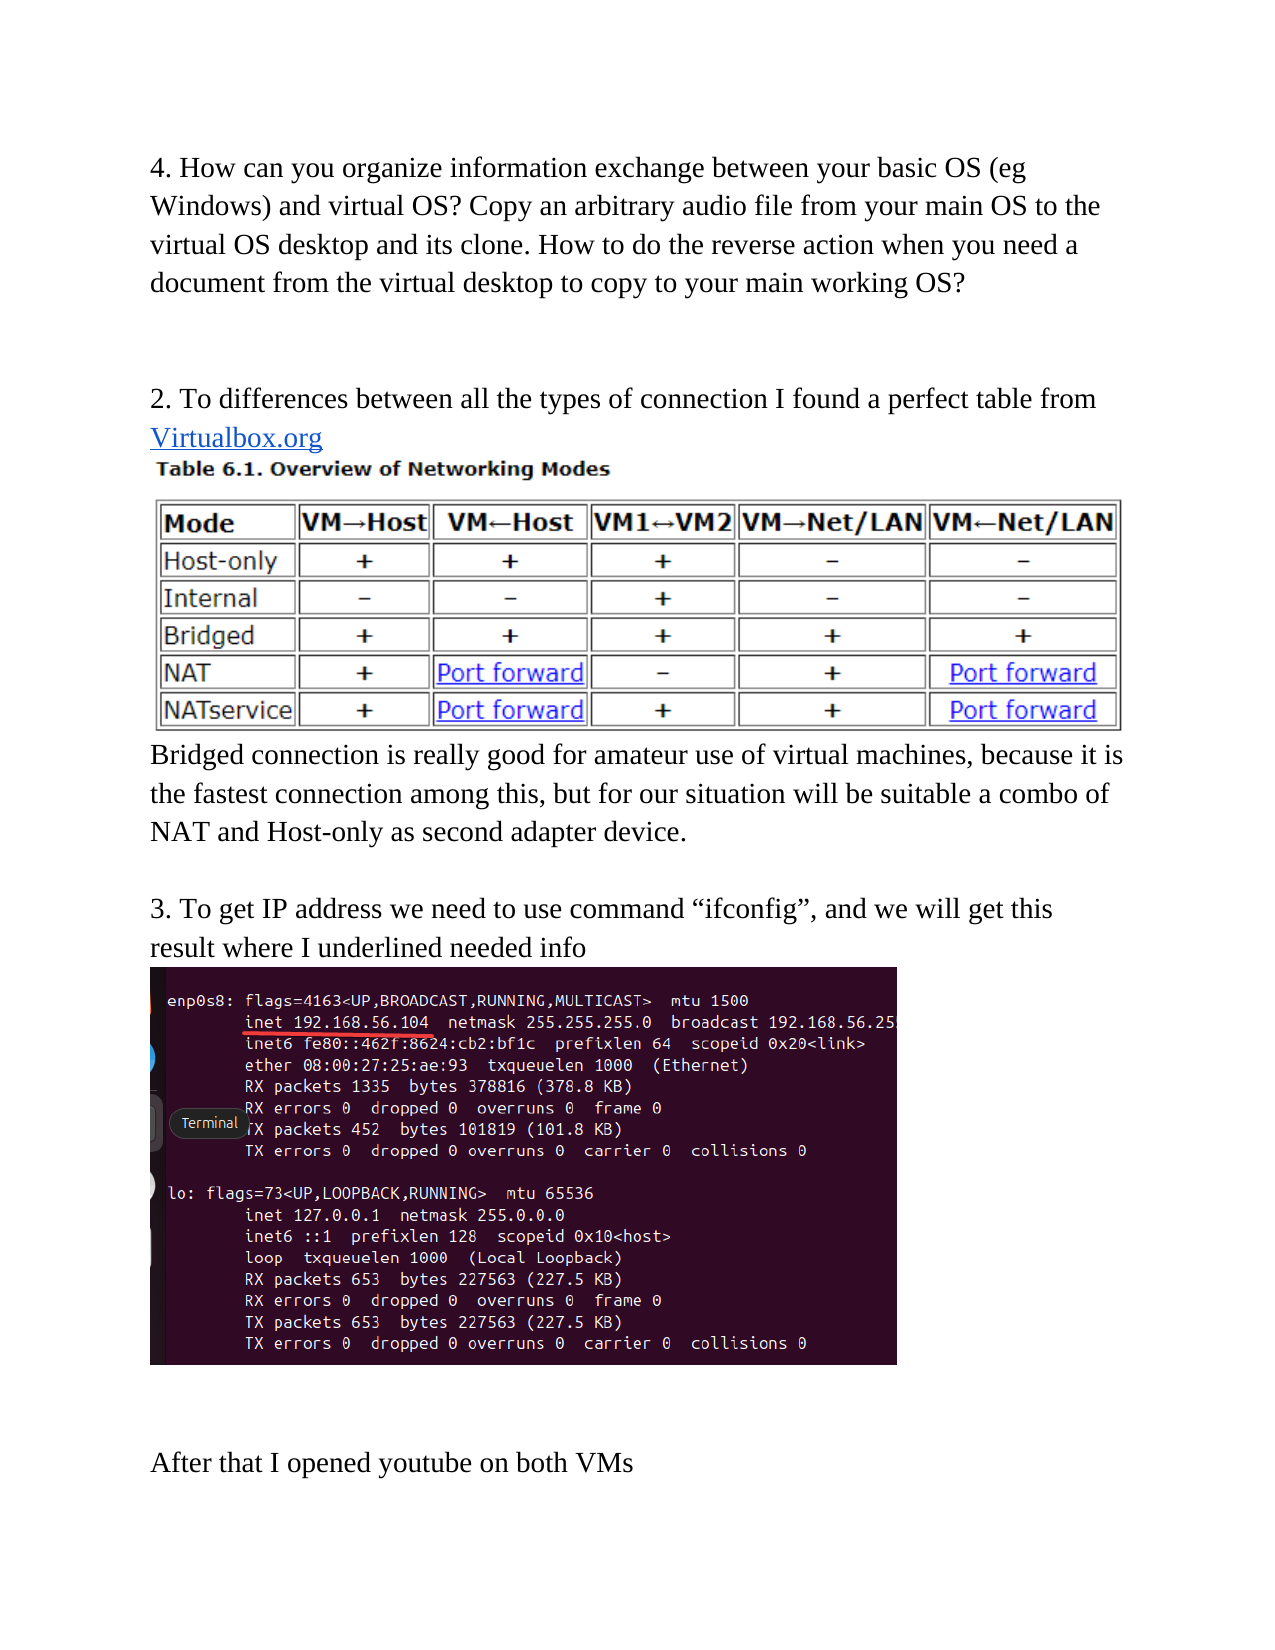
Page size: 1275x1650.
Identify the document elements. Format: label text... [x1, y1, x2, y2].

text 4. How can you organize information exchange between your basic OS (eg Windows) and virtual OS? Copy an arbitrary audio file from your main OS to the virtual OS desktop and its clone. How to do the reverse action when you need a document from the virtual desktop to copy to your main working OS? [150, 150, 1125, 299]
picture [150, 458, 1125, 734]
text 2. To differences between all the types of connection I found a perfect table from Virtualbox.org [150, 381, 1125, 453]
text the fastest connection among this, but for our situation will be suitable a combo of NAT and Host-only as second adapter device. [150, 776, 1125, 848]
picture [150, 967, 897, 1365]
text After that I opened youtube on both VMs [150, 1445, 1125, 1479]
text Bridged connection is really good for amateur use of virtual machines, because it is [150, 737, 1125, 771]
